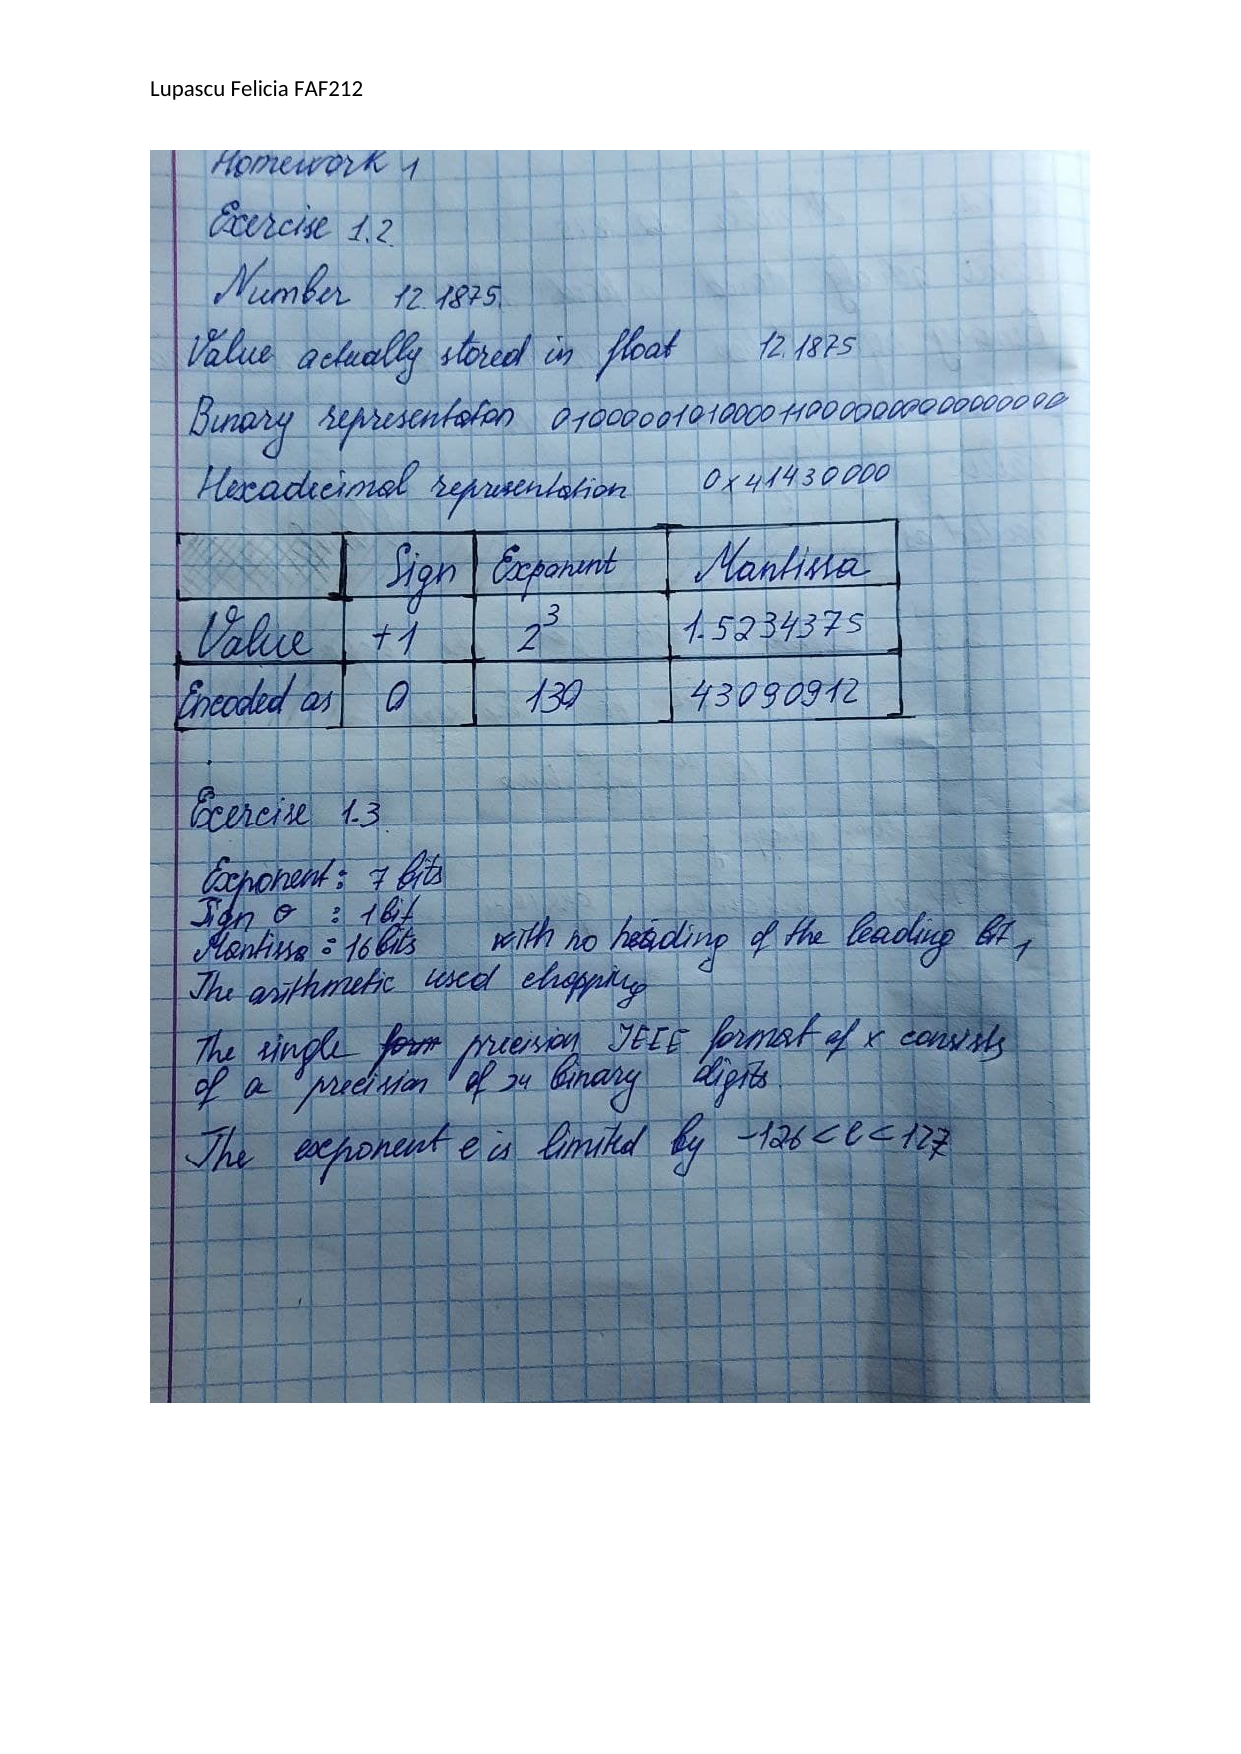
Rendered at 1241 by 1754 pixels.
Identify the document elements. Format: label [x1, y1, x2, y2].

picture [150, 150, 1091, 1403]
